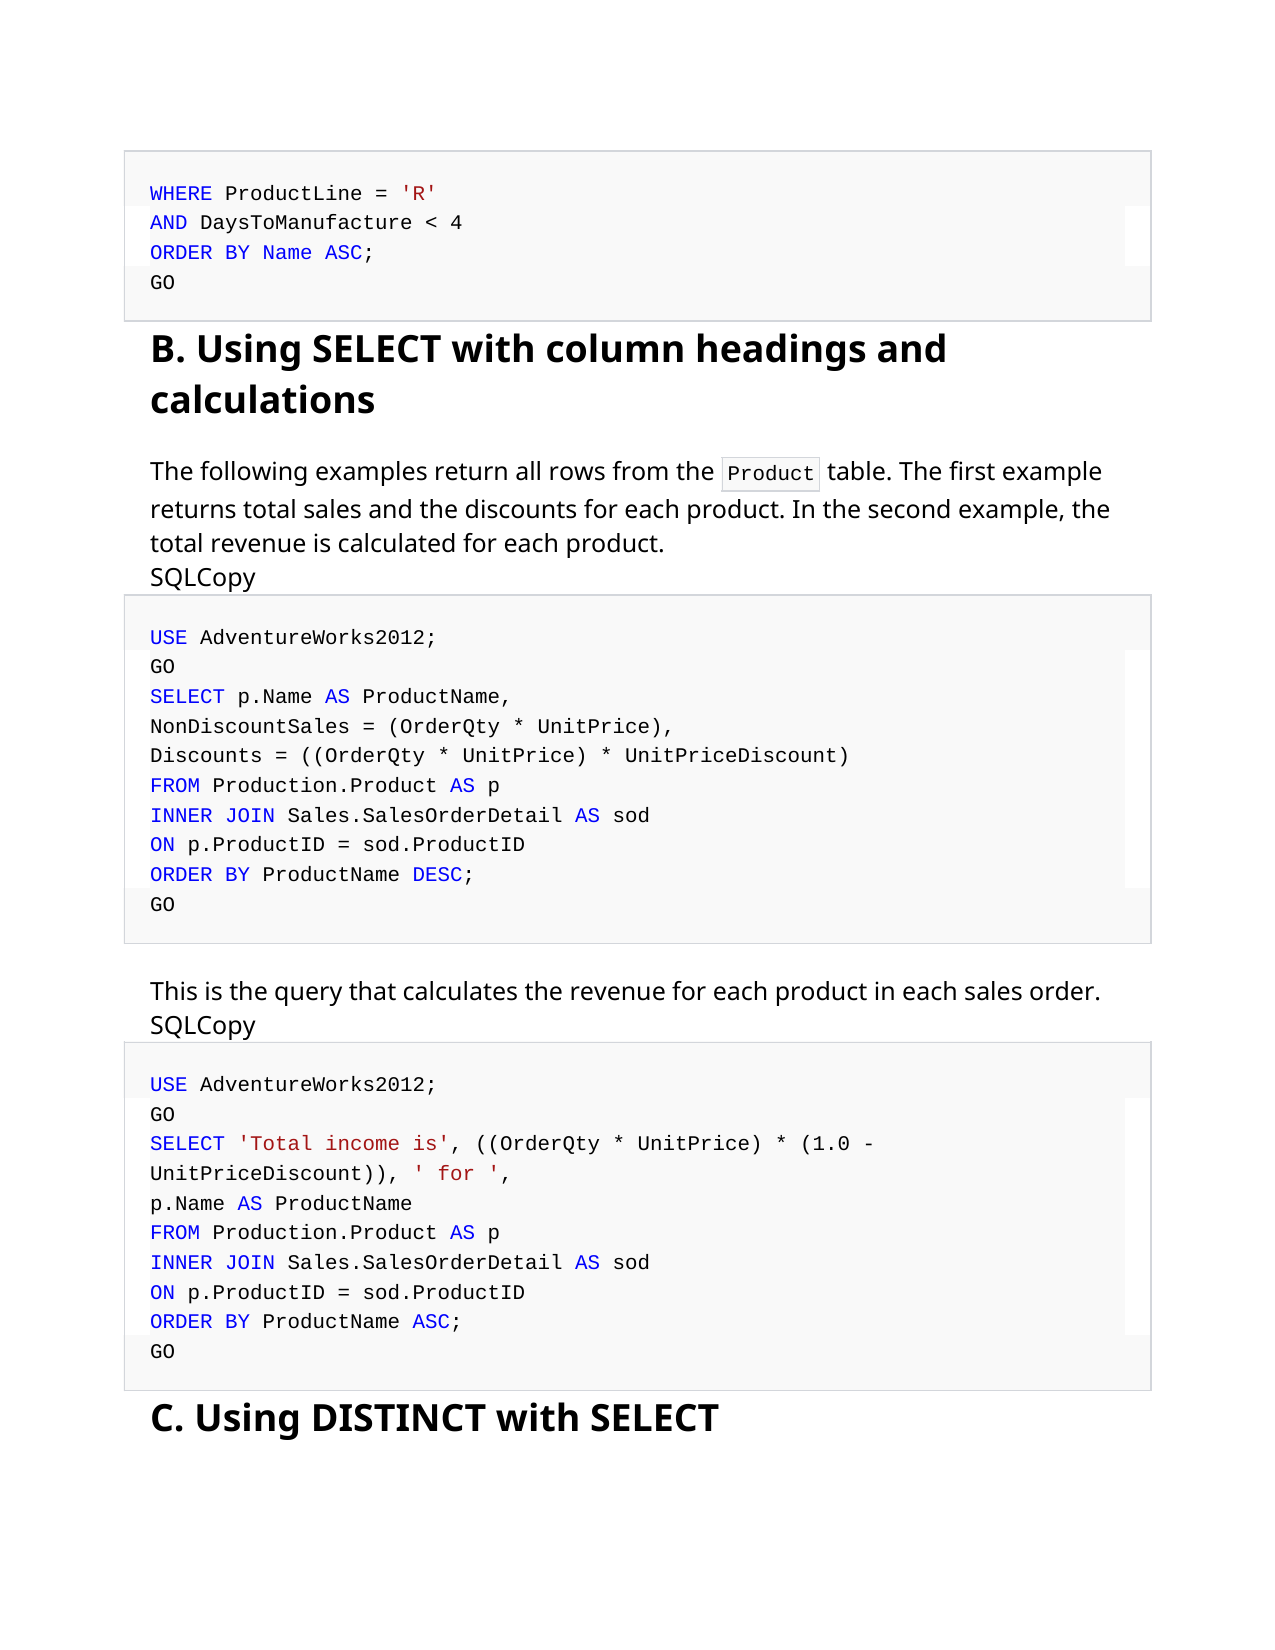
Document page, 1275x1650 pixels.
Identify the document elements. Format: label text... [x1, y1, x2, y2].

text INNER JOIN Sales.SalesOrderDetail AS sod [150, 799, 1125, 828]
text GO [125, 239, 1150, 320]
text This is the query that calculates the revenue for each product in each sales order. [150, 973, 1125, 1007]
text GO [150, 1098, 1125, 1127]
text SELECT 'Total income is', ((OrderQty * UnitPrice) * (1.0 - UnitPriceDiscount)), ' for ', [150, 1127, 1125, 1187]
text p.Name AS ProductName [150, 1187, 1125, 1216]
text The following examples return all rows from the Product table. The first example returns total sales and the discounts for each product. In the second example, the total revenue is calculated for each product. [150, 453, 1125, 560]
text WHERE ProductLine = 'R' [125, 152, 1150, 206]
text SELECT p.Name AS ProductName, [150, 680, 1125, 710]
text GO [150, 650, 1125, 680]
text USE AdventureWorks2012; [125, 1043, 1150, 1098]
text NonDiscountSales = (OrderQty * UnitPrice), [150, 710, 1125, 739]
text FROM Production.Product AS p [150, 769, 1125, 799]
text GO [125, 1308, 1150, 1390]
text USE AdventureWorks2012; [125, 596, 1150, 650]
text GO [125, 861, 1150, 943]
text Discounts = ((OrderQty * UnitPrice) * UnitPriceDiscount) [150, 739, 1125, 769]
text ON p.ProductID = sod.ProductID [150, 828, 1125, 858]
text C. Using DISTINCT with SELECT [150, 1391, 1125, 1442]
text ON p.ProductID = sod.ProductID [150, 1276, 1125, 1305]
text SQLCopy [150, 1007, 1125, 1041]
text AND DaysToManufacture < 4 [150, 206, 1125, 236]
text INNER JOIN Sales.SalesOrderDetail AS sod [150, 1246, 1125, 1276]
text B. Using SELECT with column headings and calculations [150, 322, 1125, 424]
text FROM Production.Product AS p [150, 1216, 1125, 1246]
text SQLCopy [150, 560, 1125, 594]
